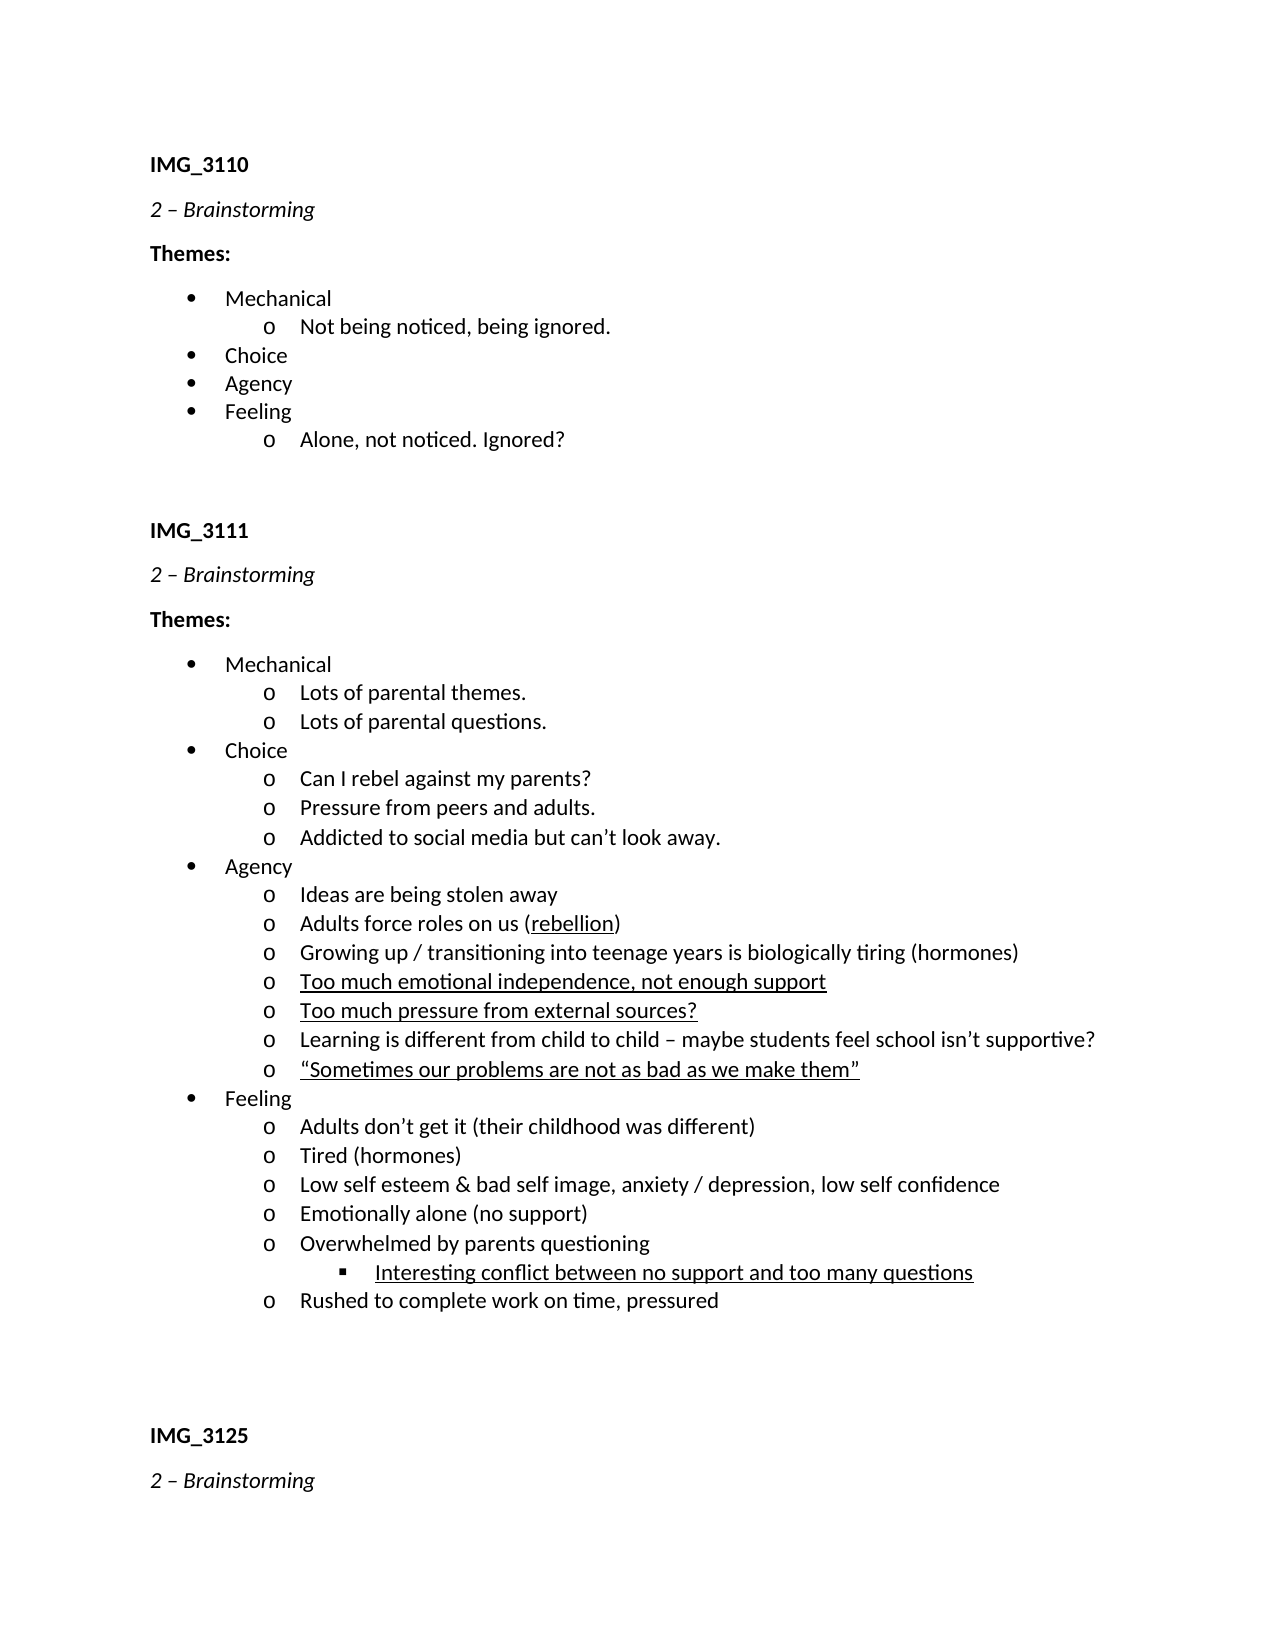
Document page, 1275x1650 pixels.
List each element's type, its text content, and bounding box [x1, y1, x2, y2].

list Not being noticed, being ignored. [262, 312, 1125, 341]
list Feeling [187, 397, 1125, 425]
text Themes: [150, 605, 1125, 633]
list Adults force roles on us (rebellion) [262, 909, 1125, 938]
list Alone, not noticed. Ignored? [262, 425, 1125, 454]
list Pressure from peers and adults. [262, 793, 1125, 823]
list Ideas are being stolen away [262, 880, 1125, 909]
text IMG_3125 [150, 1421, 1125, 1449]
list Growing up / transitioning into teenage years is biologically tiring (hormones) [262, 938, 1125, 967]
list Feeling [187, 1084, 1125, 1112]
list Rushed to complete work on time, pressured [262, 1286, 1125, 1315]
text 2 – Brainstorming [150, 1466, 1125, 1494]
list Learning is different from child to child – maybe students feel school isn’t supportive? [262, 1026, 1125, 1055]
list Choice [187, 736, 1125, 764]
list Overwhelmed by parents questioning [262, 1229, 1125, 1258]
list Choice [187, 341, 1125, 369]
list Too much pressure from external sources? [262, 996, 1125, 1026]
text IMG_3110 [150, 150, 1125, 178]
list Lots of parental themes. [262, 678, 1125, 707]
list Agency [187, 369, 1125, 397]
list Tired (hormones) [262, 1141, 1125, 1170]
list Low self esteem & bad self image, anxiety / depression, low self confidence [262, 1170, 1125, 1199]
list Interesting conflict between no support and too many questions [337, 1258, 1125, 1286]
list Adults don’t get it (their childhood was different) [262, 1112, 1125, 1141]
text 2 – Brainstorming [150, 195, 1125, 223]
list Emotionally alone (no support) [262, 1199, 1125, 1229]
text IMG_3111 [150, 516, 1125, 544]
text Themes: [150, 239, 1125, 267]
list Addicted to social media but can’t look away. [262, 823, 1125, 852]
list Agency [187, 852, 1125, 880]
list Mechanical [187, 284, 1125, 312]
text 2 – Brainstorming [150, 561, 1125, 588]
list Lots of parental questions. [262, 707, 1125, 736]
list “Sometimes our problems are not as bad as we make them” [262, 1055, 1125, 1084]
list Can I rebel against my parents? [262, 764, 1125, 793]
list Too much emotional independence, not enough support [262, 967, 1125, 996]
list Mechanical [187, 650, 1125, 678]
